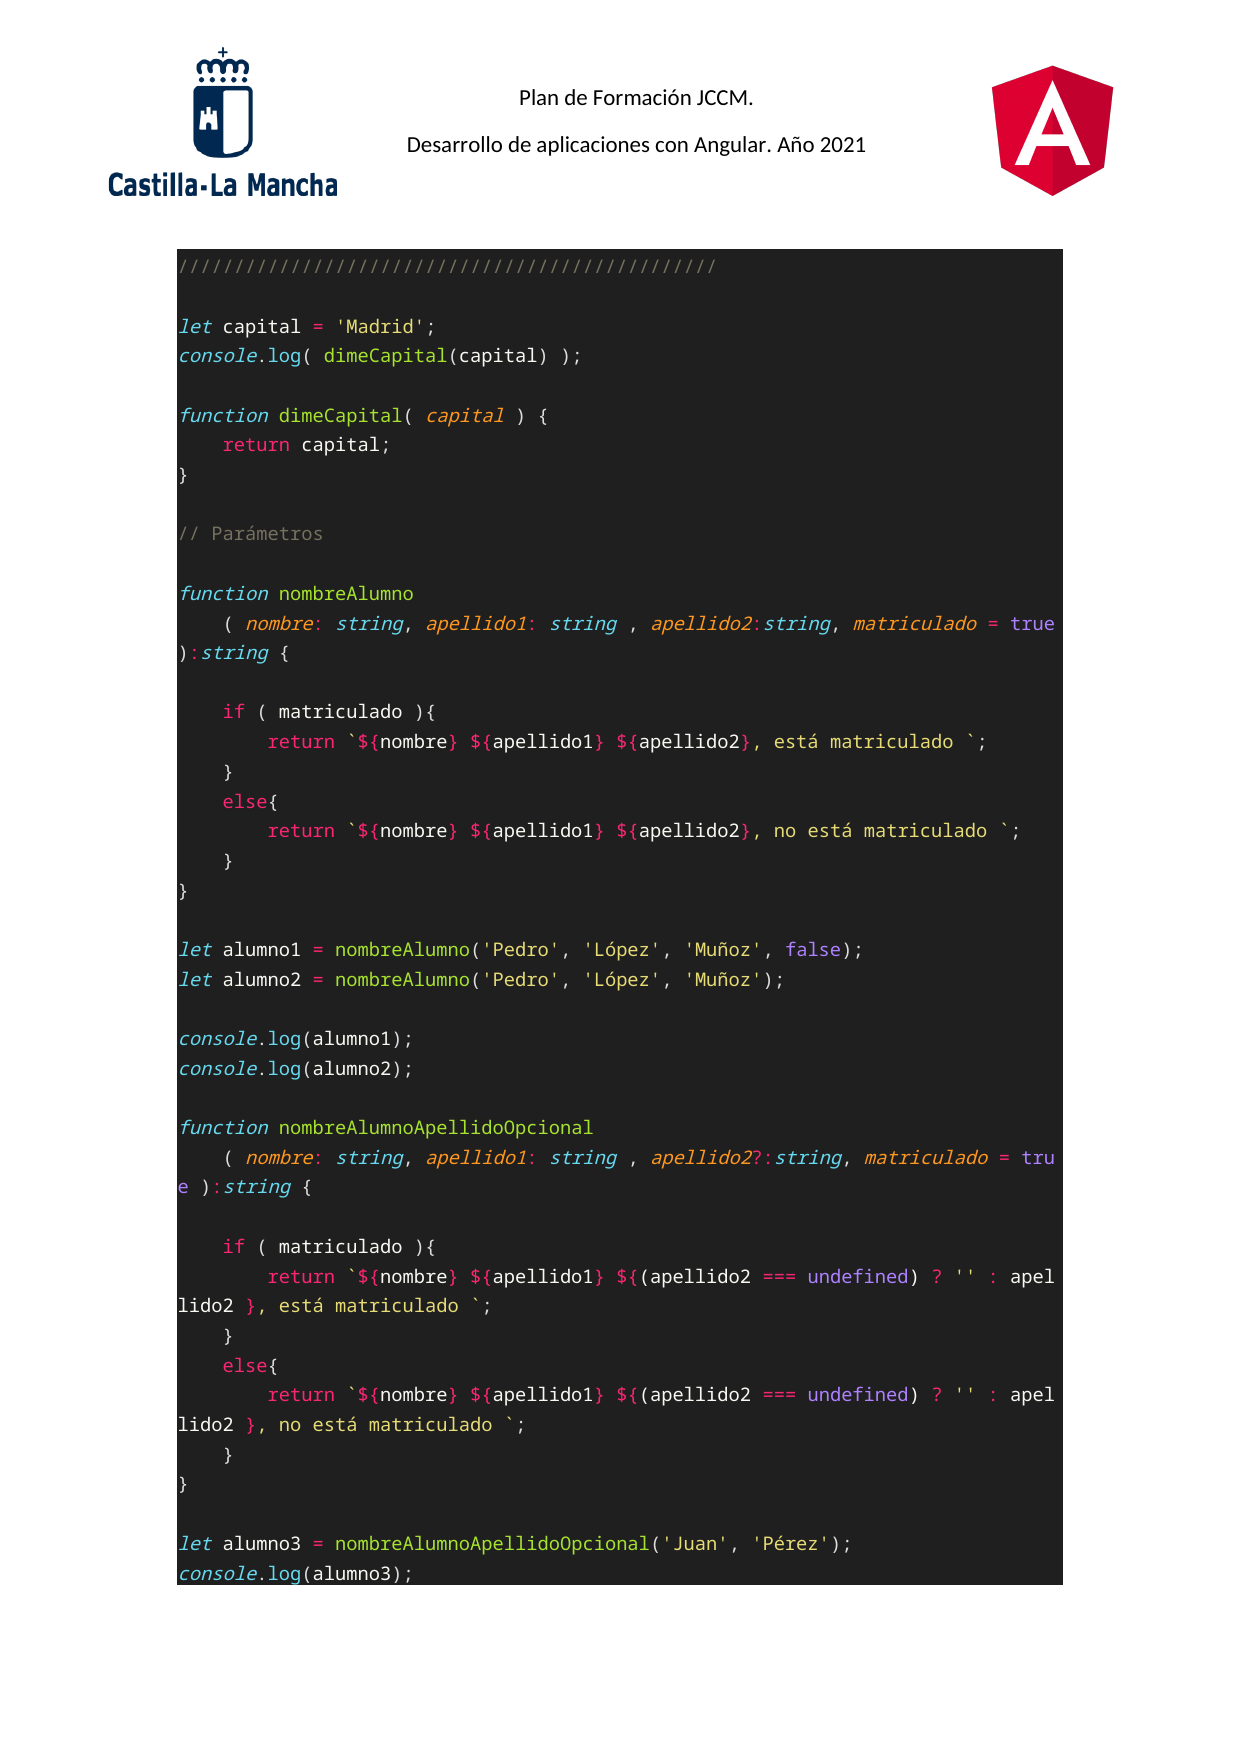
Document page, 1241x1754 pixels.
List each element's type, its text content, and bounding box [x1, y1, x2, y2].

text return `${nombre} ${apellido1} ${apellido2}, no está matriculado `; [177, 813, 1063, 843]
text } [177, 843, 1063, 873]
text // Parámetros [177, 517, 1063, 546]
text return `${nombre} ${apellido1} ${(apellido2 === undefined) ? '' : apellido2 }, no está matriculado `; [177, 1377, 1063, 1437]
text } [177, 754, 1063, 784]
text } [177, 1467, 1063, 1496]
picture [971, 46, 1134, 209]
text let capital = 'Madrid'; [177, 309, 1063, 338]
text ( nombre: string, apellido1: string , apellido2:string, matriculado = true ):string { [177, 606, 1063, 665]
text else{ [177, 784, 1063, 813]
text return capital; [177, 427, 1063, 457]
text } [177, 1437, 1063, 1467]
text function nombreAlumnoApellidoOpcional [177, 1110, 1063, 1140]
text else{ [177, 1348, 1063, 1377]
text if ( matriculado ){ [177, 1229, 1063, 1259]
text function nombreAlumno [177, 576, 1063, 606]
text console.log(alumno3); [177, 1556, 1063, 1585]
text let alumno2 = nombreAlumno('Pedro', 'López', 'Muñoz'); [177, 962, 1063, 992]
text function dimeCapital( capital ) { [177, 398, 1063, 427]
text console.log( dimeCapital(capital) ); [177, 338, 1063, 368]
text } [177, 1318, 1063, 1348]
text } [177, 873, 1063, 902]
text let alumno3 = nombreAlumnoApellidoOpcional('Juan', 'Pérez'); [177, 1526, 1063, 1556]
text ( nombre: string, apellido1: string , apellido2?:string, matriculado = true ):string { [177, 1140, 1063, 1199]
text return `${nombre} ${apellido1} ${(apellido2 === undefined) ? '' : apellido2 }, está matriculado `; [177, 1259, 1063, 1318]
picture [108, 47, 337, 196]
text if ( matriculado ){ [177, 695, 1063, 724]
text console.log(alumno2); [177, 1051, 1063, 1081]
text console.log(alumno1); [177, 1021, 1063, 1051]
text let alumno1 = nombreAlumno('Pedro', 'López', 'Muñoz', false); [177, 932, 1063, 962]
text return `${nombre} ${apellido1} ${apellido2}, está matriculado `; [177, 724, 1063, 754]
text } [177, 457, 1063, 487]
text //////////////////////////////////////////////// [177, 249, 1063, 279]
